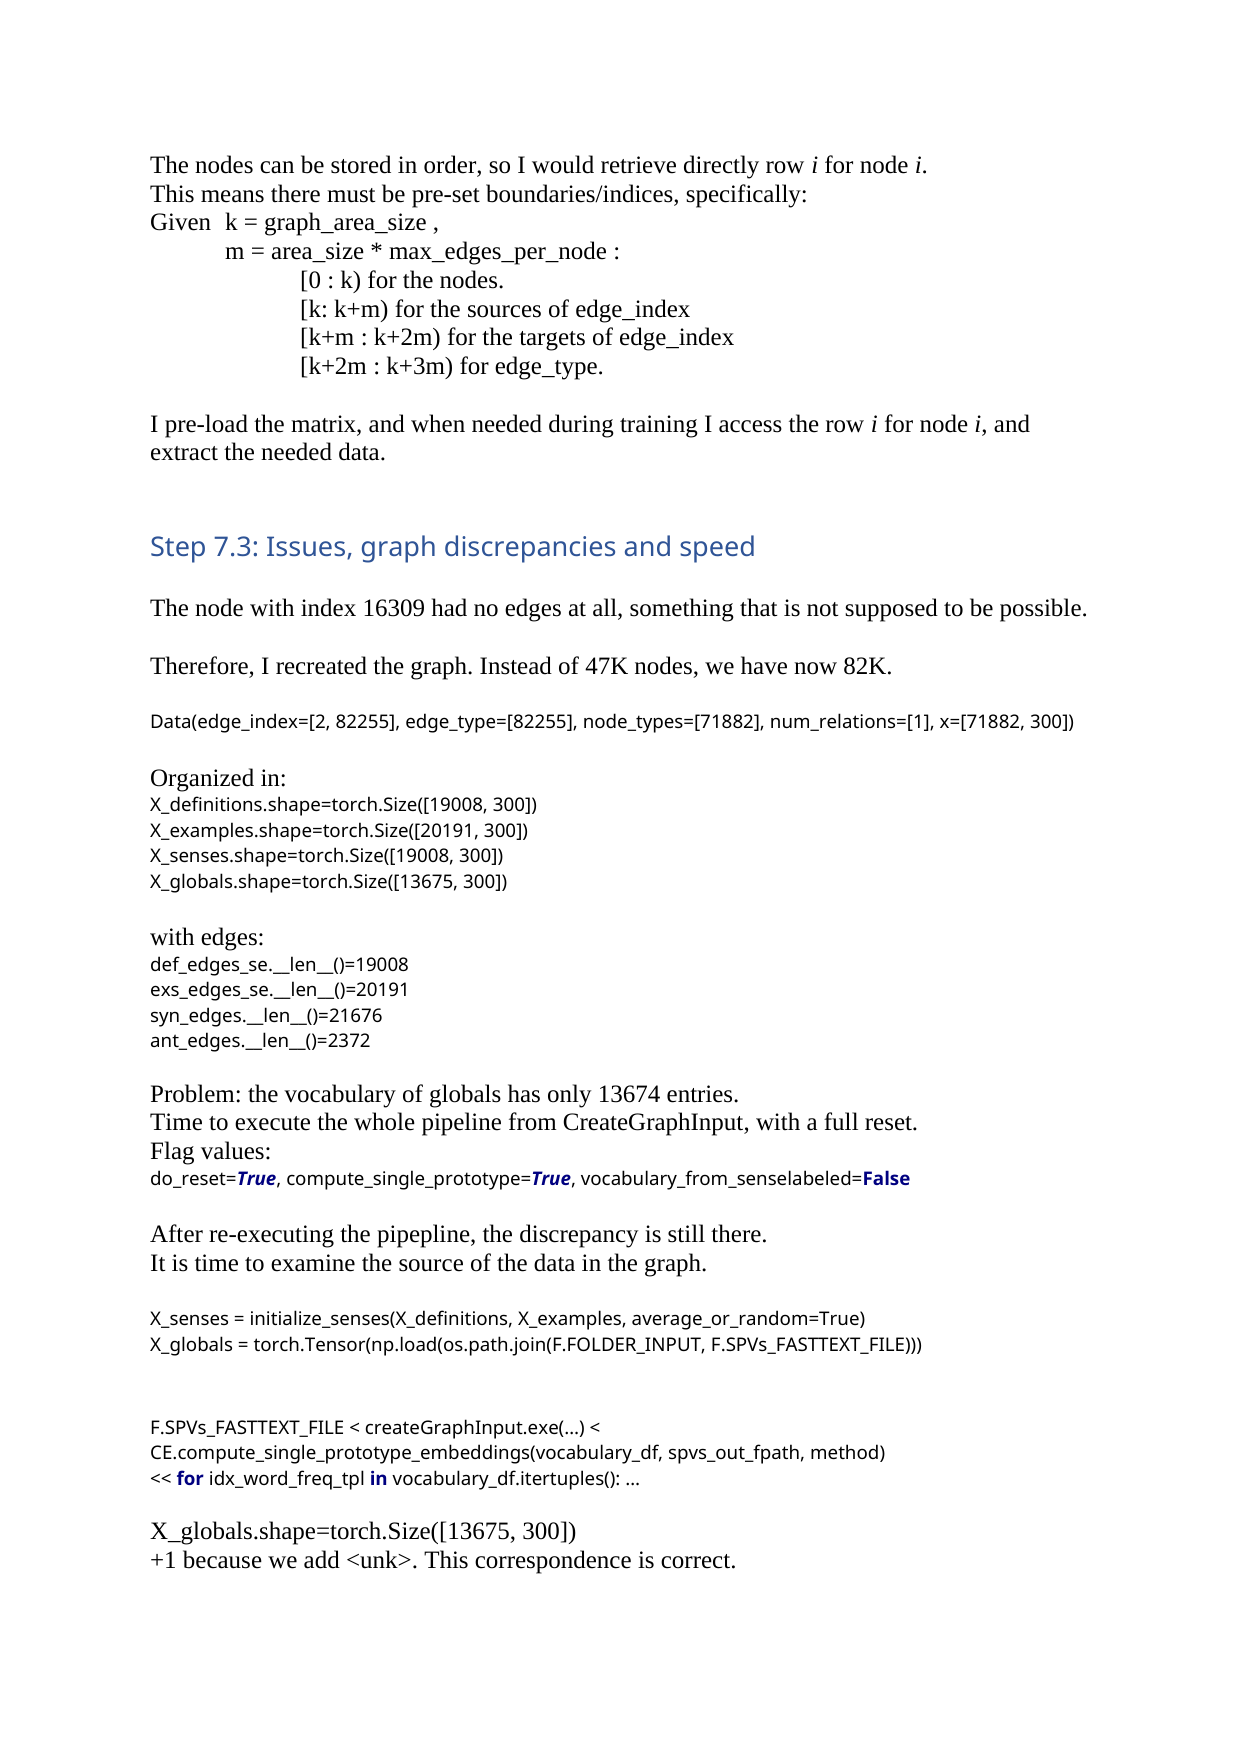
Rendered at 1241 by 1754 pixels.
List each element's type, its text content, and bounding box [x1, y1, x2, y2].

text X_globals.shape=torch.Size([13675, 300]) [150, 868, 1090, 894]
text exs_edges_se.__len__()=20191 [150, 977, 1090, 1002]
text The node with index 16309 had no edges at all, something that is not supposed to be possible. [150, 593, 1090, 622]
text CE.compute_single_prototype_embeddings(vocabulary_df, spvs_out_fpath, method) [150, 1439, 1090, 1465]
text Given k = graph_area_size , [150, 207, 1090, 236]
text do_reset=True, compute_single_prototype=True, vocabulary_from_senselabeled=False [150, 1165, 1090, 1191]
text This means there must be pre-set boundaries/indices, specifically: [150, 179, 1090, 207]
text Flag values: [150, 1136, 1090, 1165]
text [k+2m : k+3m) for edge_type. [300, 351, 1090, 380]
text After re-executing the pipepline, the discrepancy is still there. [150, 1219, 1090, 1248]
text Data(edge_index=[2, 82255], edge_type=[82255], node_types=[71882], num_relations=[1], x=[71882, 300]) [150, 708, 1090, 734]
text [k: k+m) for the sources of edge_index [300, 294, 1090, 322]
text Time to execute the whole pipeline from CreateGraphInput, with a full reset. [150, 1107, 1090, 1136]
text [0 : k) for the nodes. [300, 265, 1090, 294]
text It is time to examine the source of the data in the graph. [150, 1248, 1090, 1277]
text << for idx_word_freq_tpl in vocabulary_df.itertuples(): … [150, 1465, 1090, 1491]
text Organized in: [150, 763, 1090, 792]
text def_edges_se.__len__()=19008 [150, 951, 1090, 977]
text m = area_size * max_edges_per_node : [150, 236, 1090, 265]
text I pre-load the matrix, and when needed during training I access the row i for node i, and extract the needed data. [150, 409, 1090, 466]
text F.SPVs_FASTTEXT_FILE < createGraphInput.exe(…) < [150, 1414, 1090, 1439]
text X_globals.shape=torch.Size([13675, 300]) [150, 1516, 1090, 1545]
text Problem: the vocabulary of globals has only 13674 entries. [150, 1079, 1090, 1107]
text +1 because we add <unk>. This correspondence is correct. [150, 1545, 1090, 1574]
text X_senses = initialize_senses(X_definitions, X_examples, average_or_random=True) X_globals = torch.Tensor(np.load(os.path.join(F.FOLDER_INPUT, F.SPVs_FASTTEXT_FILE))) [150, 1306, 1090, 1357]
text Therefore, I recreated the graph. Instead of 47K nodes, we have now 82K. [150, 651, 1090, 680]
text X_examples.shape=torch.Size([20191, 300]) [150, 817, 1090, 843]
text ant_edges.__len__()=2372 [150, 1028, 1090, 1053]
text X_definitions.shape=torch.Size([19008, 300]) [150, 792, 1090, 817]
text [k+m : k+2m) for the targets of edge_index [300, 322, 1090, 351]
subtitle Step 7.3: Issues, graph discrepancies and speed [150, 528, 1090, 565]
text The nodes can be stored in order, so I would retrieve directly row i for node i. [150, 150, 1090, 179]
text X_senses.shape=torch.Size([19008, 300]) [150, 843, 1090, 868]
text with edges: [150, 922, 1090, 951]
text syn_edges.__len__()=21676 [150, 1002, 1090, 1028]
